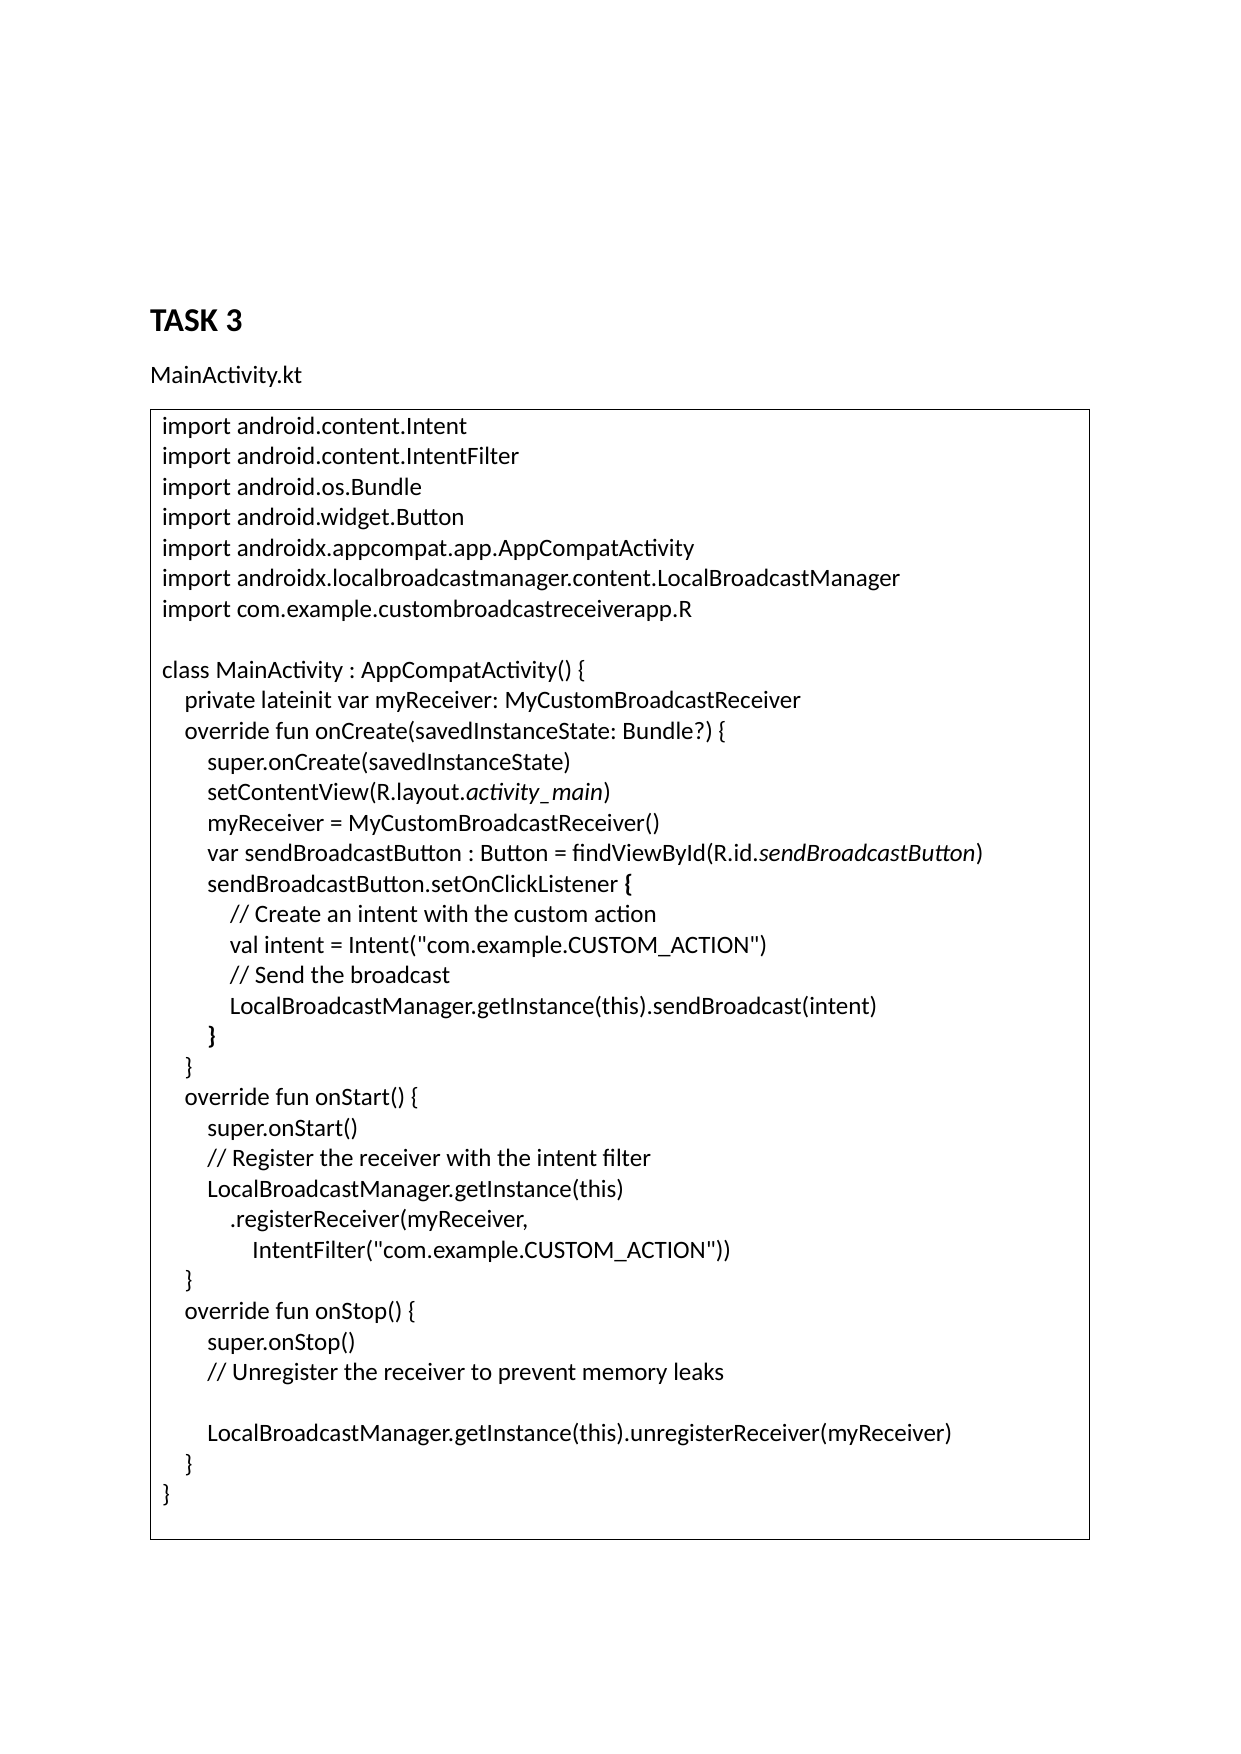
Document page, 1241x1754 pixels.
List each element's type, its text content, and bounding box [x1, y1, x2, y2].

table_header import android.content.Intent import android.content.IntentFilter import android.os.Bundle import android.widget.Button import androidx.appcompat.app.AppCompatActivity import androidx.localbroadcastmanager.content.LocalBroadcastManager import com.example.custombroadcastreceiverapp.R class MainActivity : AppCompatActivity() { private lateinit var myReceiver: MyCustomBroadcastReceiver override fun onCreate(savedInstanceState: Bundle?) { super.onCreate(savedInstanceState) setContentView(R.layout.activity_main) myReceiver = MyCustomBroadcastReceiver() var sendBroadcastButton : Button = findViewById(R.id.sendBroadcastButton) sendBroadcastButton.setOnClickListener { // Create an intent with the custom action val intent = Intent("com.example.CUSTOM_ACTION") // Send the broadcast LocalBroadcastManager.getInstance(this).sendBroadcast(intent) } } override fun onStart() { super.onStart() // Register the receiver with the intent filter LocalBroadcastManager.getInstance(this) .registerReceiver(myReceiver, IntentFilter("com.example.CUSTOM_ACTION")) } override fun onStop() { super.onStop() // Unregister the receiver to prevent memory leaks LocalBroadcastManager.getInstance(this).unregisterReceiver(myReceiver) } } [151, 410, 1089, 1539]
text MainActivity.kt [150, 359, 1090, 390]
text TASK 3 [150, 299, 1090, 339]
